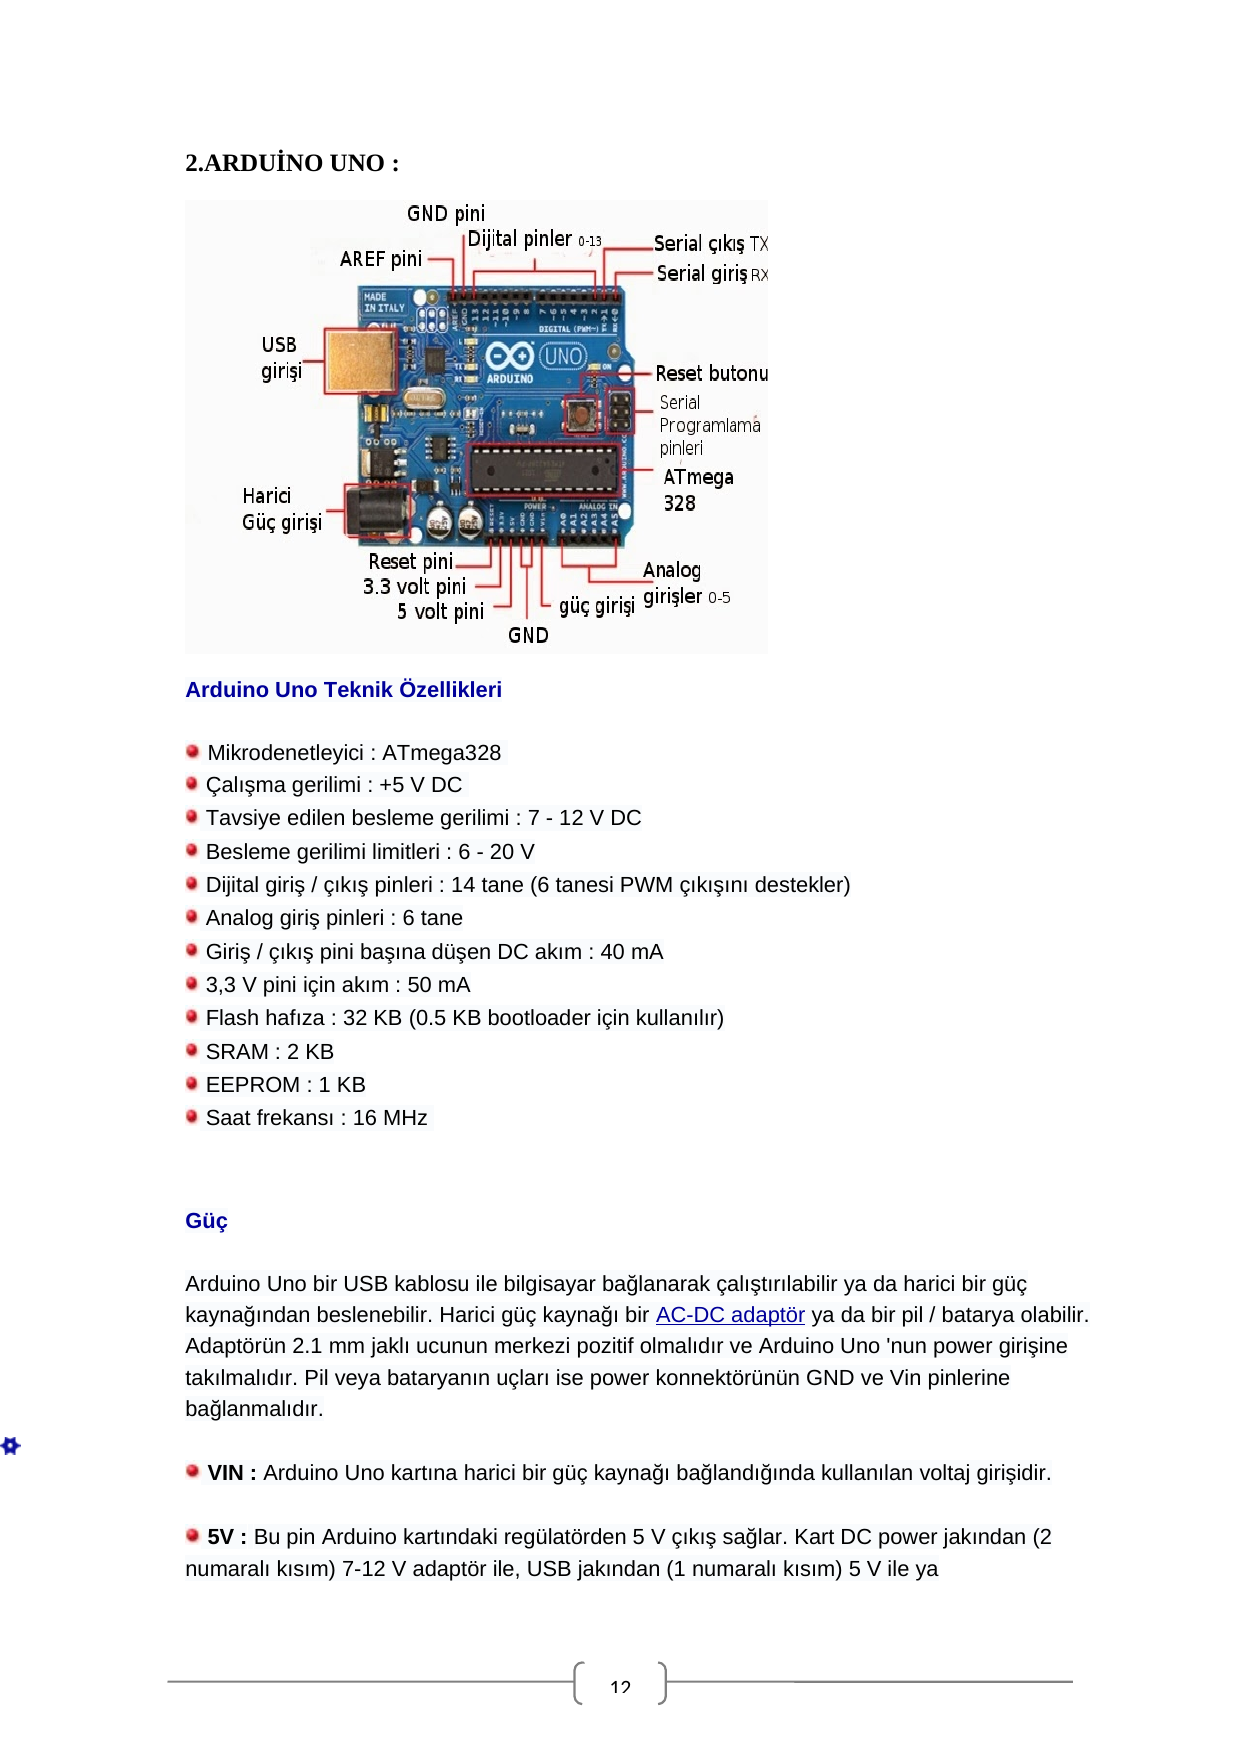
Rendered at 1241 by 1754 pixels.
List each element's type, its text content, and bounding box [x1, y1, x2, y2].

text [185, 1207, 1093, 1581]
picture [185, 872, 200, 893]
picture [185, 1460, 202, 1480]
picture [185, 772, 200, 793]
picture [185, 972, 200, 993]
picture [185, 1005, 200, 1026]
picture [185, 1524, 202, 1545]
picture [185, 905, 200, 926]
picture [0, 1437, 21, 1455]
picture [185, 839, 200, 859]
picture [185, 740, 202, 761]
picture [185, 200, 768, 654]
picture [185, 805, 200, 826]
picture [185, 939, 200, 959]
text 2.ARDUİNO UNO : [185, 148, 1093, 176]
picture [185, 1105, 200, 1126]
picture [185, 1072, 200, 1093]
picture [185, 1039, 200, 1059]
text Arduino Uno Teknik Özellikleri Mikrodenetleyici : ATmega328 Çalışma gerilimi : +5 V DC Tavsiye edilen besleme gerilimi : 7 - 12 V DC Besleme gerilimi limitleri : 6 - 20 V Dijital giriş / çıkış pinleri : 14 tane (6 tanesi PWM çıkışını destekler) Analog giriş pinleri : 6 tane Giriş / çıkış pini başına düşen DC akım : 40 mA 3,3 V pini için akım : 50 mA Flash hafıza : 32 KB (0.5 KB bootloader için kullanılır) SRAM : 2 KB EEPROM : 1 KB Saat frekansı : 16 MHz [185, 677, 1093, 1132]
